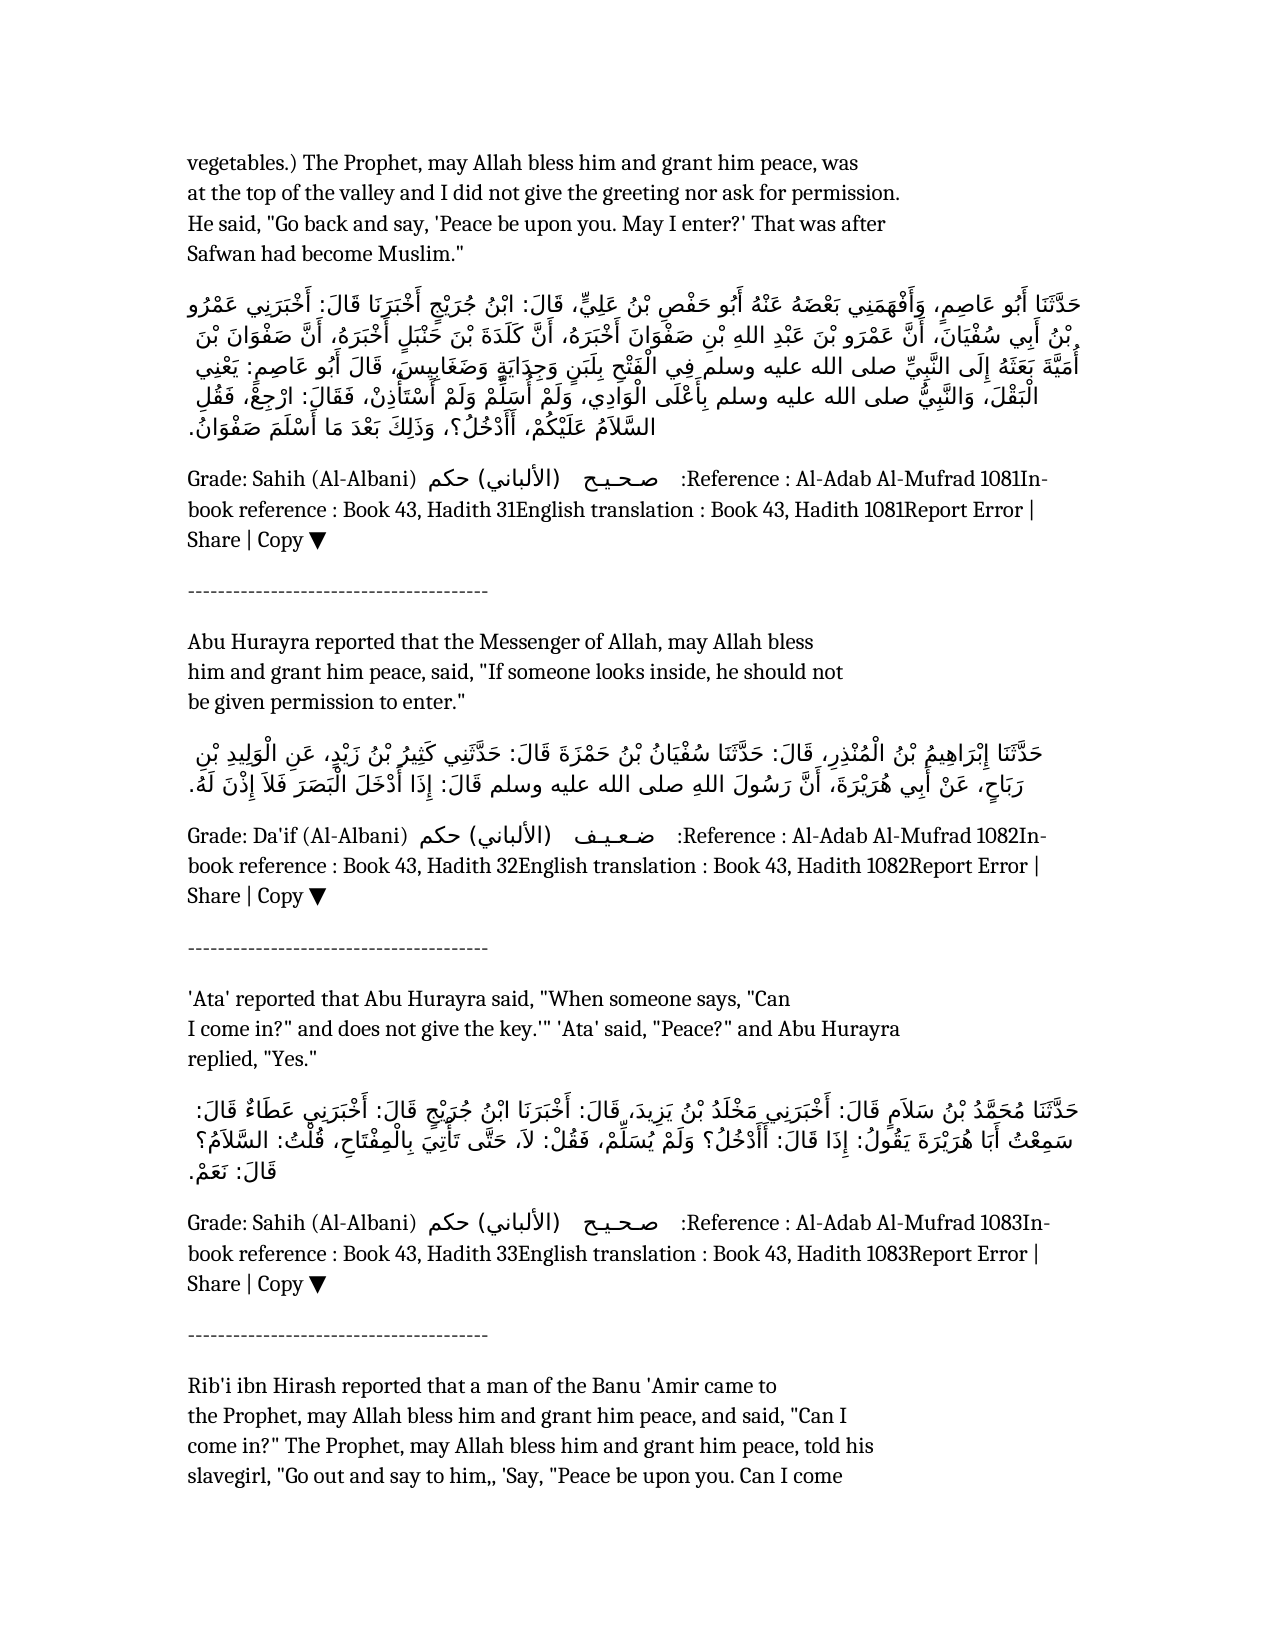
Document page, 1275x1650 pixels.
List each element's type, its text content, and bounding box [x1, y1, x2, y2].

text حَدَّثَنَا إِبْرَاهِيمُ بْنُ الْمُنْذِرِ، قَالَ‏:‏ حَدَّثَنَا سُفْيَانُ بْنُ حَمْزَةَ قَالَ‏:‏ حَدَّثَنِي كَثِيرُ بْنُ زَيْدٍ، عَنِ الْوَلِيدِ بْنِ رَبَاحٍ، عَنْ أَبِي هُرَيْرَةَ، أَنَّ رَسُولَ اللهِ صلى الله عليه وسلم قَالَ‏:‏ إِذَا أَدْخَلَ الْبَصَرَ فَلاَ إِذْنَ لَهُ‏.‏ [187, 740, 1087, 797]
text Grade: Sahih (Al-Albani) صـحـيـح (الألباني) حكم :Reference : Al-Adab Al-Mufrad 1081In-book reference : Book 43, Hadith 31English translation : Book 43, Hadith 1081Report Error | Share | Copy ▼ [187, 466, 1087, 553]
text ---------------------------------------- [187, 578, 1087, 604]
text ---------------------------------------- [187, 1322, 1087, 1348]
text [187, 150, 1087, 267]
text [187, 1373, 1087, 1490]
text حَدَّثَنَا أَبُو عَاصِمٍ، وَأَفْهَمَنِي بَعْضَهُ عَنْهُ أَبُو حَفْصِ بْنُ عَلِيٍّ، قَالَ‏:‏ ابْنُ جُرَيْجٍ أَخْبَرَنَا قَالَ‏:‏ أَخْبَرَنِي عَمْرُو بْنُ أَبِي سُفْيَانَ، أَنَّ عَمْرَو بْنَ عَبْدِ اللهِ بْنِ صَفْوَانَ أَخْبَرَهُ، أَنَّ كَلَدَةَ بْنَ حَنْبَلٍ أَخْبَرَهُ، أَنَّ صَفْوَانَ بْنَ أُمَيَّةَ بَعَثَهُ إِلَى النَّبِيِّ صلى الله عليه وسلم فِي الْفَتْحِ بِلَبَنٍ وَجِدَايَةٍ وَضَغَابِيسَ، قَالَ أَبُو عَاصِمٍ‏:‏ يَعْنِي الْبَقْلَ، وَالنَّبِيُّ صلى الله عليه وسلم بِأَعْلَى الْوَادِي، وَلَمْ أُسَلِّمْ وَلَمْ أَسْتَأْذِنْ، فَقَالَ‏:‏ ارْجِعْ، فَقُلِ السَّلاَمُ عَلَيْكُمْ، أَأَدْخُلُ‏؟‏، وَذَلِكَ بَعْدَ مَا أَسْلَمَ صَفْوَانُ‏.‏ [187, 292, 1087, 441]
text ---------------------------------------- [187, 934, 1087, 961]
text Grade: Da'if (Al-Albani) ضـعـيـف (الألباني) حكم :Reference : Al-Adab Al-Mufrad 1082In-book reference : Book 43, Hadith 32English translation : Book 43, Hadith 1082Report Error | Share | Copy ▼ [187, 822, 1087, 910]
text Abu Hurayra reported that the Messenger of Allah, may Allah bless him and grant him peace, said, "If someone looks inside, he should not be given permission to enter." [187, 629, 1087, 716]
text حَدَّثَنَا مُحَمَّدُ بْنُ سَلاَمٍ قَالَ‏:‏ أَخْبَرَنِي مَخْلَدُ بْنُ يَزِيدَ، قَالَ‏:‏ أَخْبَرَنَا ابْنُ جُرَيْجٍ قَالَ‏:‏ أَخْبَرَنِي عَطَاءٌ قَالَ‏:‏ سَمِعْتُ أَبَا هُرَيْرَةَ يَقُولُ‏:‏ إِذَا قَالَ‏:‏ أَأَدْخُلُ‏؟‏ وَلَمْ يُسَلِّمْ، فَقُلْ‏:‏ لاَ، حَتَّى تَأْتِيَ بِالْمِفْتَاحِ، قُلْتُ‏:‏ السَّلاَمُ‏؟‏ قَالَ‏:‏ نَعَمْ‏.‏ [187, 1097, 1087, 1185]
text 'Ata' reported that Abu Hurayra said, "When someone says, "Can I come in?" and does not give the key.'" 'Ata' said, "Peace?" and Abu Hurayra replied, "Yes." [187, 985, 1087, 1072]
text Grade: Sahih (Al-Albani) صـحـيـح (الألباني) حكم :Reference : Al-Adab Al-Mufrad 1083In-book reference : Book 43, Hadith 33English translation : Book 43, Hadith 1083Report Error | Share | Copy ▼ [187, 1209, 1087, 1297]
